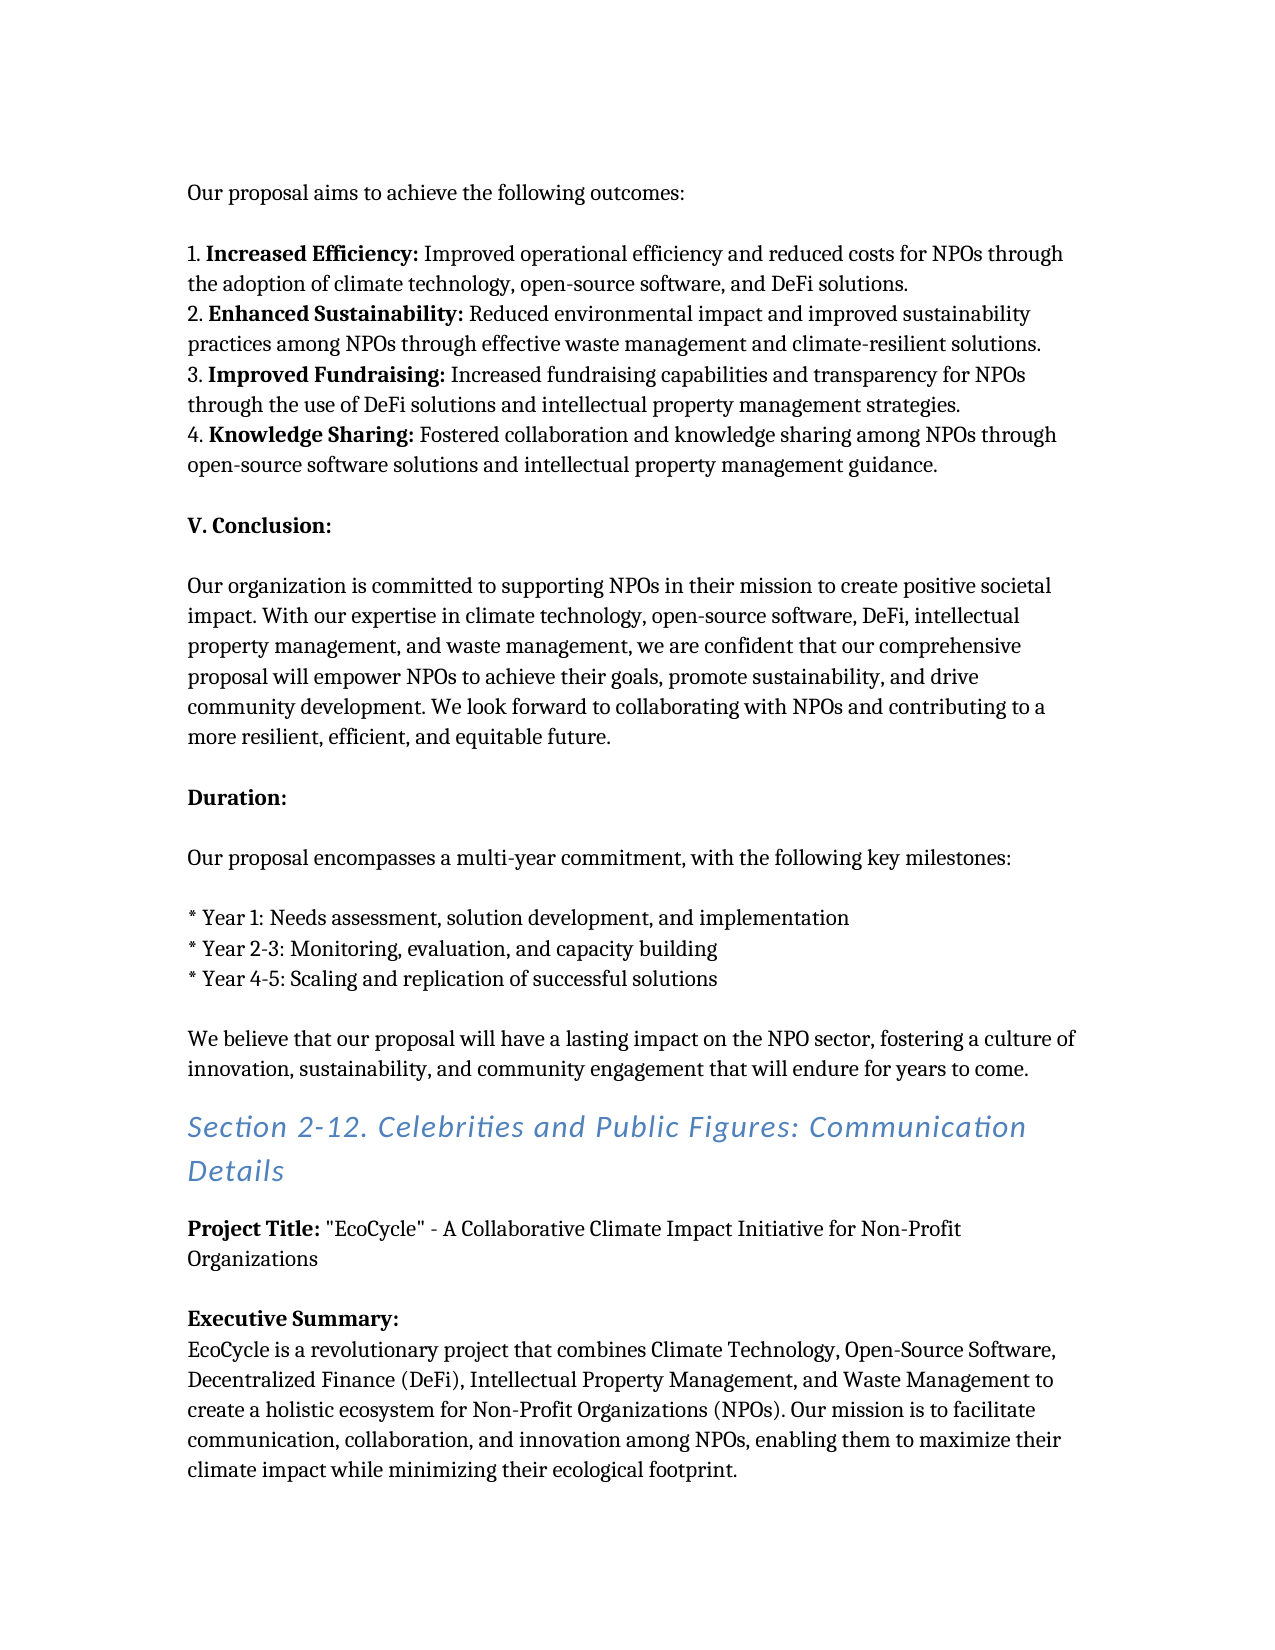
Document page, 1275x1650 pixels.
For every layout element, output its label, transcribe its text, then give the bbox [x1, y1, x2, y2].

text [187, 1216, 1087, 1484]
subtitle Section 2-12. Celebrities and Public Figures: Communication Details [187, 1107, 1087, 1189]
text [187, 150, 1087, 1083]
